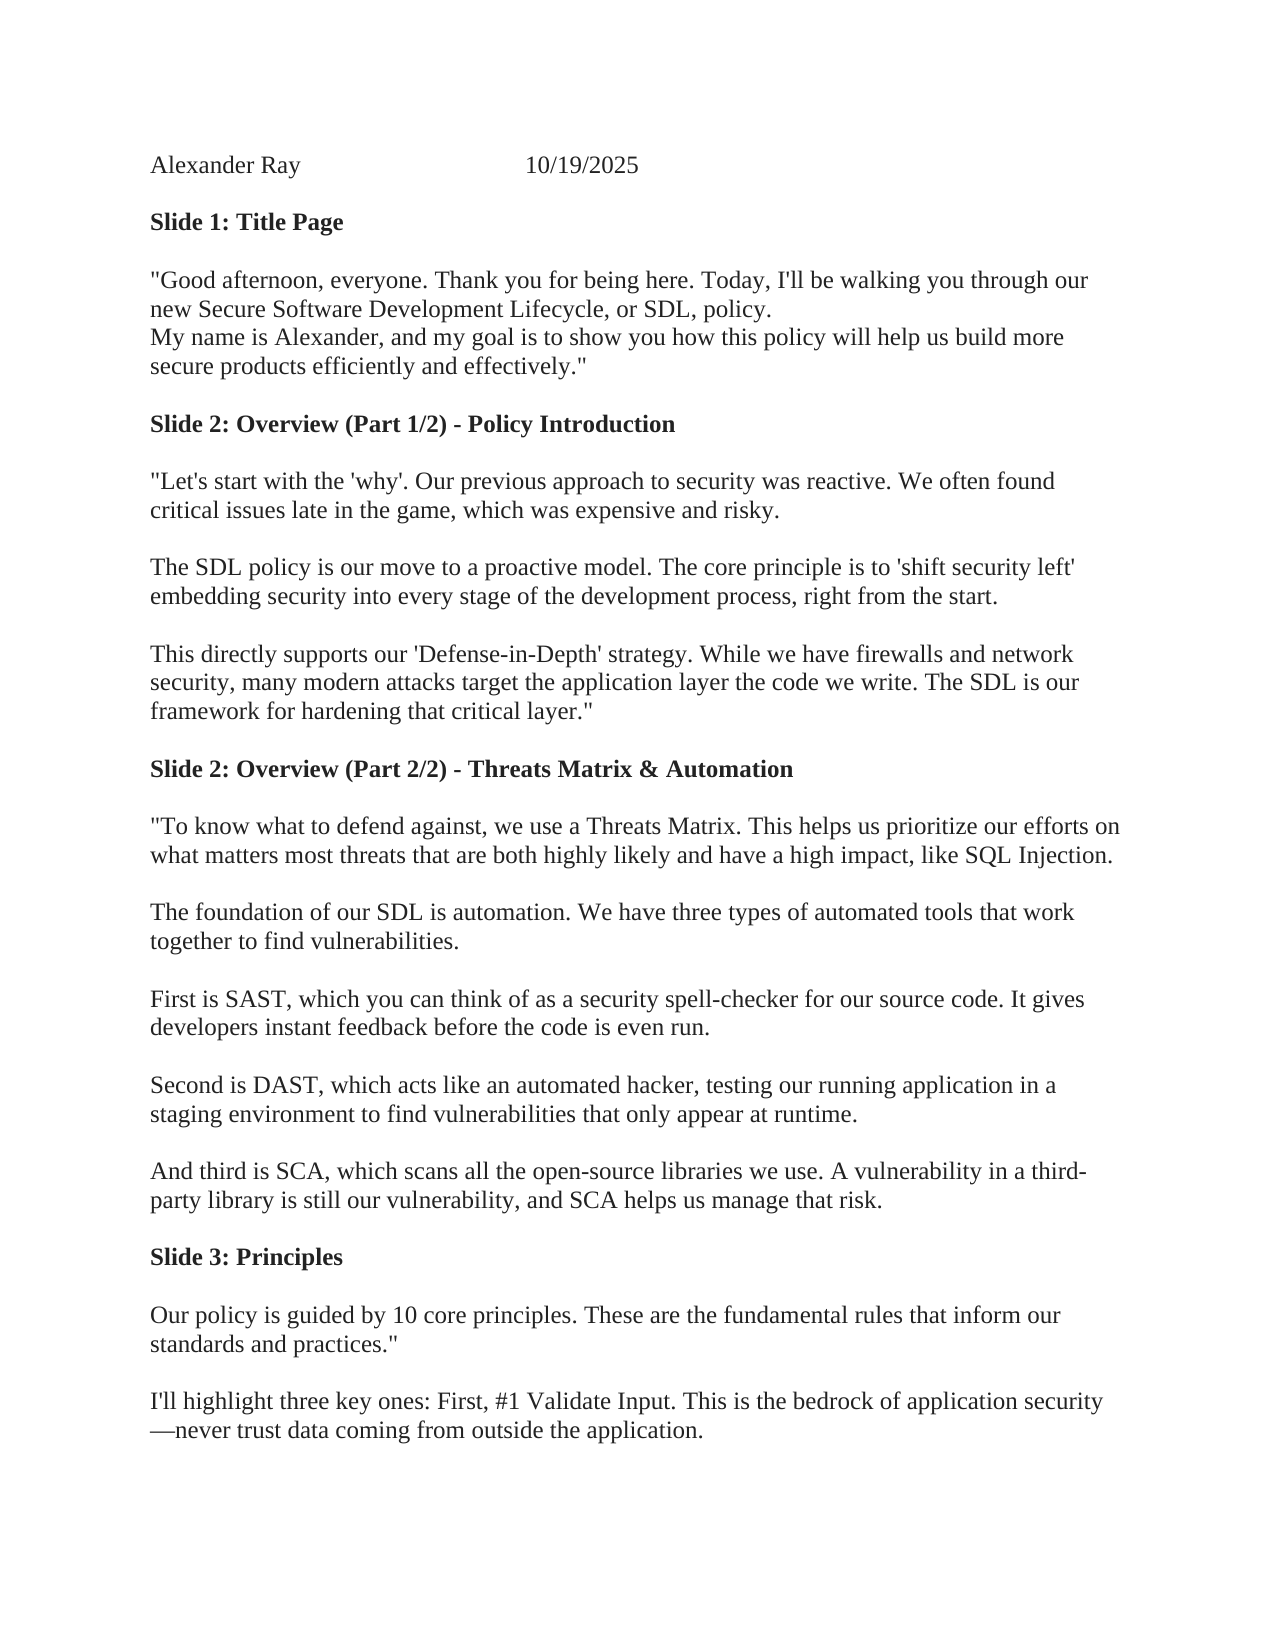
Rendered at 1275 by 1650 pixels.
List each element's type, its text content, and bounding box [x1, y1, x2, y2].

text Slide 2: Overview (Part 2/2) - Threats Matrix & Automation [150, 754, 1125, 782]
text "Let's start with the 'why'. Our previous approach to security was reactive. We often found critical issues late in the game, which was expensive and risky. [150, 466, 1125, 524]
text This directly supports our 'Defense-in-Depth' strategy. While we have firewalls and network security, many modern attacks target the application layer the code we write. The SDL is our framework for hardening that critical layer." [150, 639, 1125, 725]
text Alexander Ray 10/19/2025 [150, 150, 1125, 179]
text I'll highlight three key ones: First, #1 Validate Input. This is the bedrock of application security—never trust data coming from outside the application. [150, 1386, 1125, 1444]
text Our policy is guided by 10 core principles. These are the fundamental rules that inform our standards and practices." [150, 1300, 1125, 1357]
text "To know what to defend against, we use a Threats Matrix. This helps us prioritize our efforts on what matters most threats that are both highly likely and have a high impact, like SQL Injection. [150, 811, 1125, 869]
text Slide 2: Overview (Part 1/2) - Policy Introduction [150, 409, 1125, 437]
text And third is SCA, which scans all the open-source libraries we use. A vulnerability in a third-party library is still our vulnerability, and SCA helps us manage that risk. [150, 1156, 1125, 1214]
text The SDL policy is our move to a proactive model. The core principle is to 'shift security left' embedding security into every stage of the development process, right from the start. [150, 552, 1125, 610]
text First is SAST, which you can think of as a security spell-checker for our source code. It gives developers instant feedback before the code is even run. [150, 984, 1125, 1041]
text Second is DAST, which acts like an automated hacker, testing our running application in a staging environment to find vulnerabilities that only appear at runtime. [150, 1070, 1125, 1127]
text Slide 1: Title Page [150, 207, 1125, 236]
text My name is Alexander, and my goal is to show you how this policy will help us build more secure products efficiently and effectively." [150, 322, 1125, 380]
text "Good afternoon, everyone. Thank you for being here. Today, I'll be walking you through our new Secure Software Development Lifecycle, or SDL, policy. [150, 265, 1125, 322]
text The foundation of our SDL is automation. We have three types of automated tools that work together to find vulnerabilities. [150, 897, 1125, 955]
text Slide 3: Principles [150, 1242, 1125, 1271]
